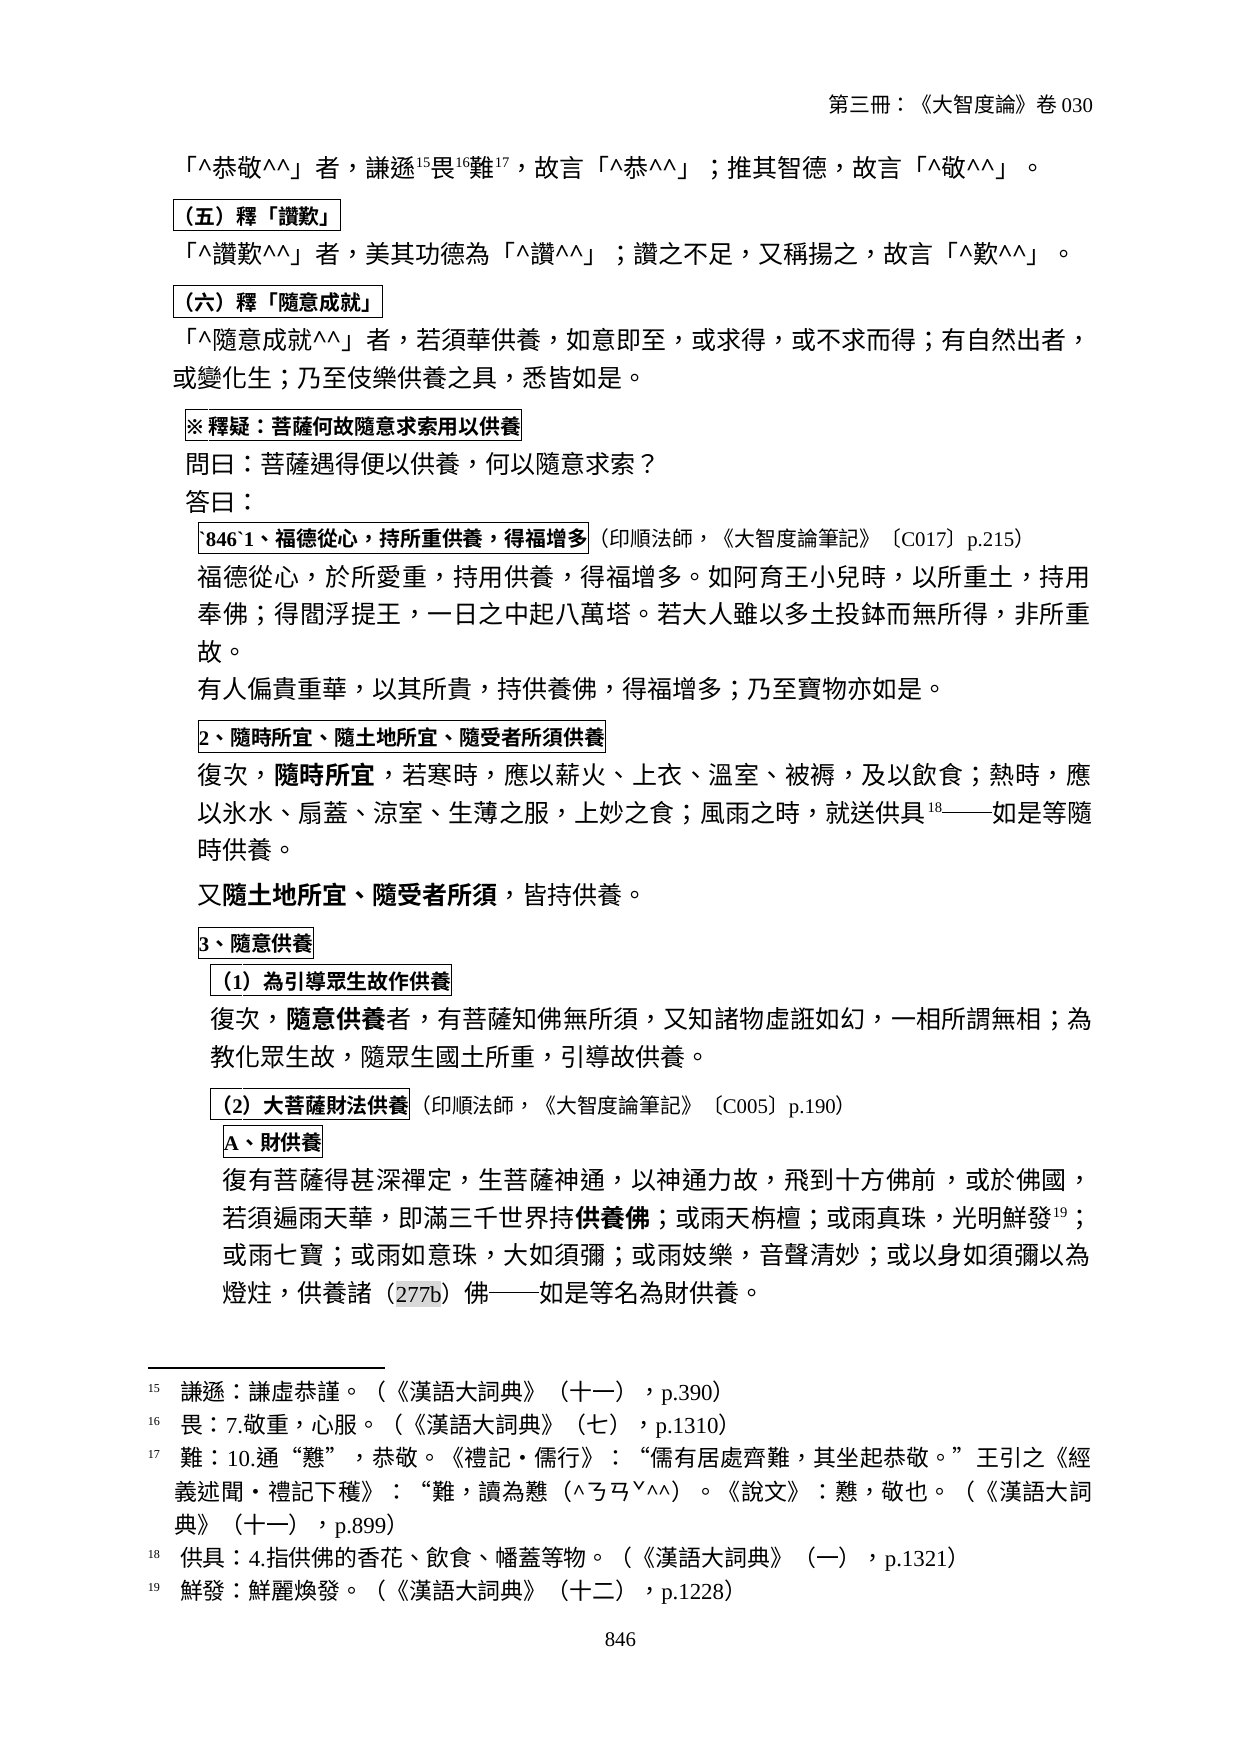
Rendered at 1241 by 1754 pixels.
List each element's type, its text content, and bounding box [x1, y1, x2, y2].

text 福德從心，於所愛重，持用供養，得福增多。如阿育王小兒時，以所重土，持用奉佛；得閻浮提王，一日之中起八萬塔。若大人雖以多土投鉢而無所得，非所重故。 [198, 556, 1092, 669]
text （六）釋「隨意成就」 [173, 283, 1092, 320]
text 2、隨時所宜、隨土地所宜、隨受者所須供養 [198, 718, 1092, 755]
text （2）大菩薩財法供養（印順法師，《大智度論筆記》〔C005〕p.190） [210, 1085, 1092, 1123]
text 「^恭敬^^」者，謙遜畏難，故言「^恭^^」；推其智德，故言「^敬^^」。 [173, 148, 1092, 185]
text 3、隨意供養 [198, 924, 1092, 961]
text 復有菩薩得甚深禪定，生菩薩神通，以神通力故，飛到十方佛前，或於佛國，若須遍雨天華，即滿三千世界持供養佛；或雨天栴檀；或雨真珠，光明鮮發；或雨七寶；或雨如意珠，大如須彌；或雨妓樂，音聲清妙；或以身如須彌以為燈炷，供養諸（277b）佛──如是等名為財供養。 [223, 1160, 1092, 1310]
text 有人偏貴重華，以其所貴，持供養佛，得福增多；乃至寶物亦如是。 [198, 669, 1092, 706]
text 復次，隨時所宜，若寒時，應以薪火、上衣、溫室、被褥，及以飲食；熱時，應以氷水、扇蓋、涼室、生薄之服，上妙之食；風雨之時，就送供具──如是等隨時供養。 [198, 755, 1092, 868]
text （1）為引導眾生故作供養 [210, 961, 1092, 999]
text 「^讚歎^^」者，美其功德為「^讚^^」；讚之不足，又稱揚之，故言「^歎^^」。 [173, 234, 1092, 271]
text 復次，隨意供養者，有菩薩知佛無所須，又知諸物虛誑如幻，一相所謂無相；為教化眾生故，隨眾生國土所重，引導故供養。 [210, 999, 1092, 1074]
text 「^隨意成就^^」者，若須華供養，如意即至，或求得，或不求而得；有自然出者，或變化生；乃至伎樂供養之具，悉皆如是。 [173, 320, 1092, 395]
text 答曰： [185, 481, 1092, 519]
text 又隨土地所宜、隨受者所須，皆持供養。 [198, 875, 1092, 913]
text （五）釋「讚歎」 [173, 196, 1092, 234]
text 問曰：菩薩遇得便以供養，何以隨意求索？ [185, 444, 1092, 481]
text A、財供養 [223, 1123, 1092, 1160]
text `846`1、福德從心，持所重供養，得福增多（印順法師，《大智度論筆記》〔C017〕p.215） [198, 519, 1092, 556]
text ※ 釋疑：菩薩何故隨意求索用以供養 [185, 406, 1092, 444]
